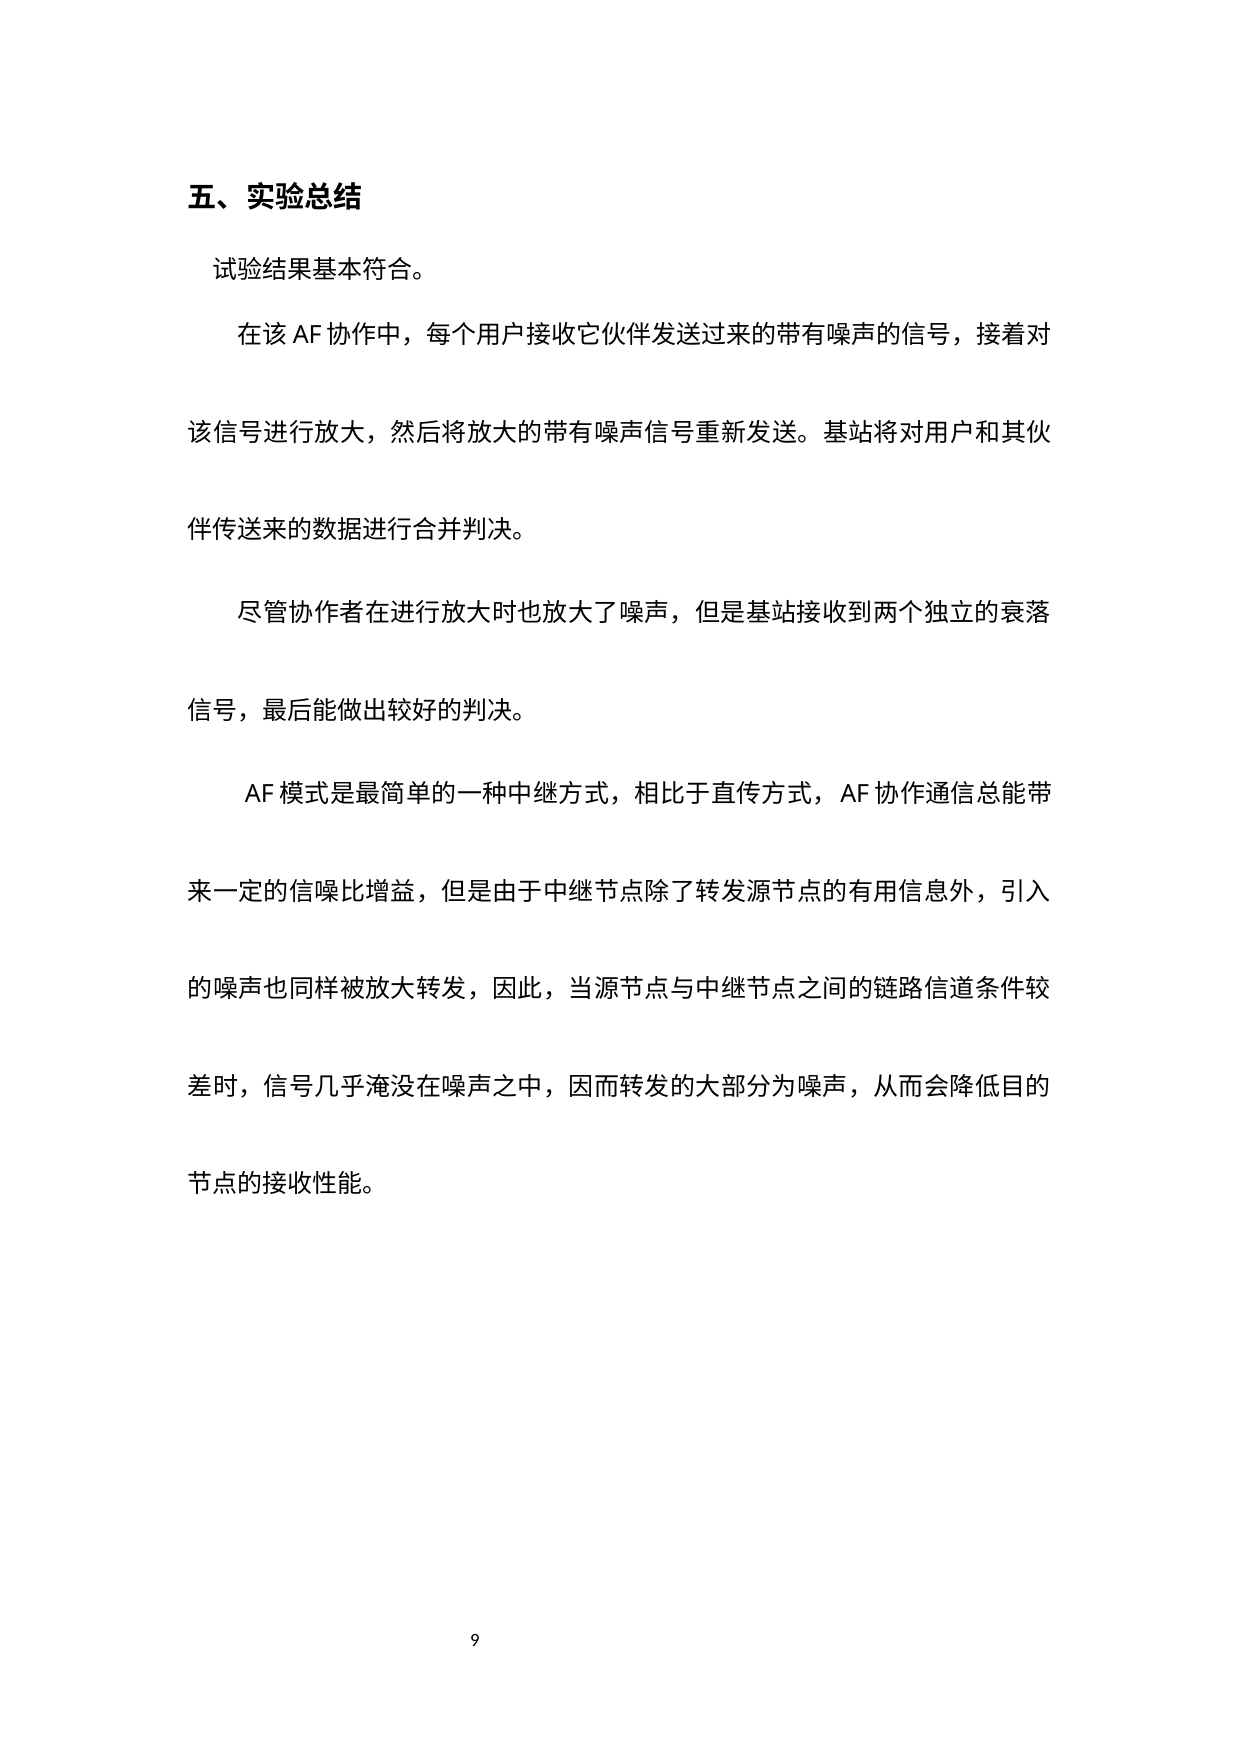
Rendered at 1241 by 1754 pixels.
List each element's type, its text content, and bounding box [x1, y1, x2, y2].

text 在该AF协作中，每个用户接收它伙伴发送过来的带有噪声的信号，接着对该信号进行放大，然后将放大的带有噪声信号重新发送。基站将对用户和其伙伴传送来的数据进行合并判决。 [187, 300, 1053, 560]
text 试验结果基本符合。 [187, 235, 1053, 300]
text 尽管协作者在进行放大时也放大了噪声，但是基站接收到两个独立的衰落信号，最后能做出较好的判决。 [187, 578, 1053, 741]
text AF模式是最简单的一种中继方式，相比于直传方式，AF协作通信总能带来一定的信噪比增益，但是由于中继节点除了转发源节点的有用信息外，引入的噪声也同样被放大转发，因此，当源节点与中继节点之间的链路信道条件较差时，信号几乎淹没在噪声之中，因而转发的大部分为噪声，从而会降低目的节点的接收性能。 [187, 759, 1053, 1214]
subtitle 五、实验总结 [187, 162, 1053, 227]
